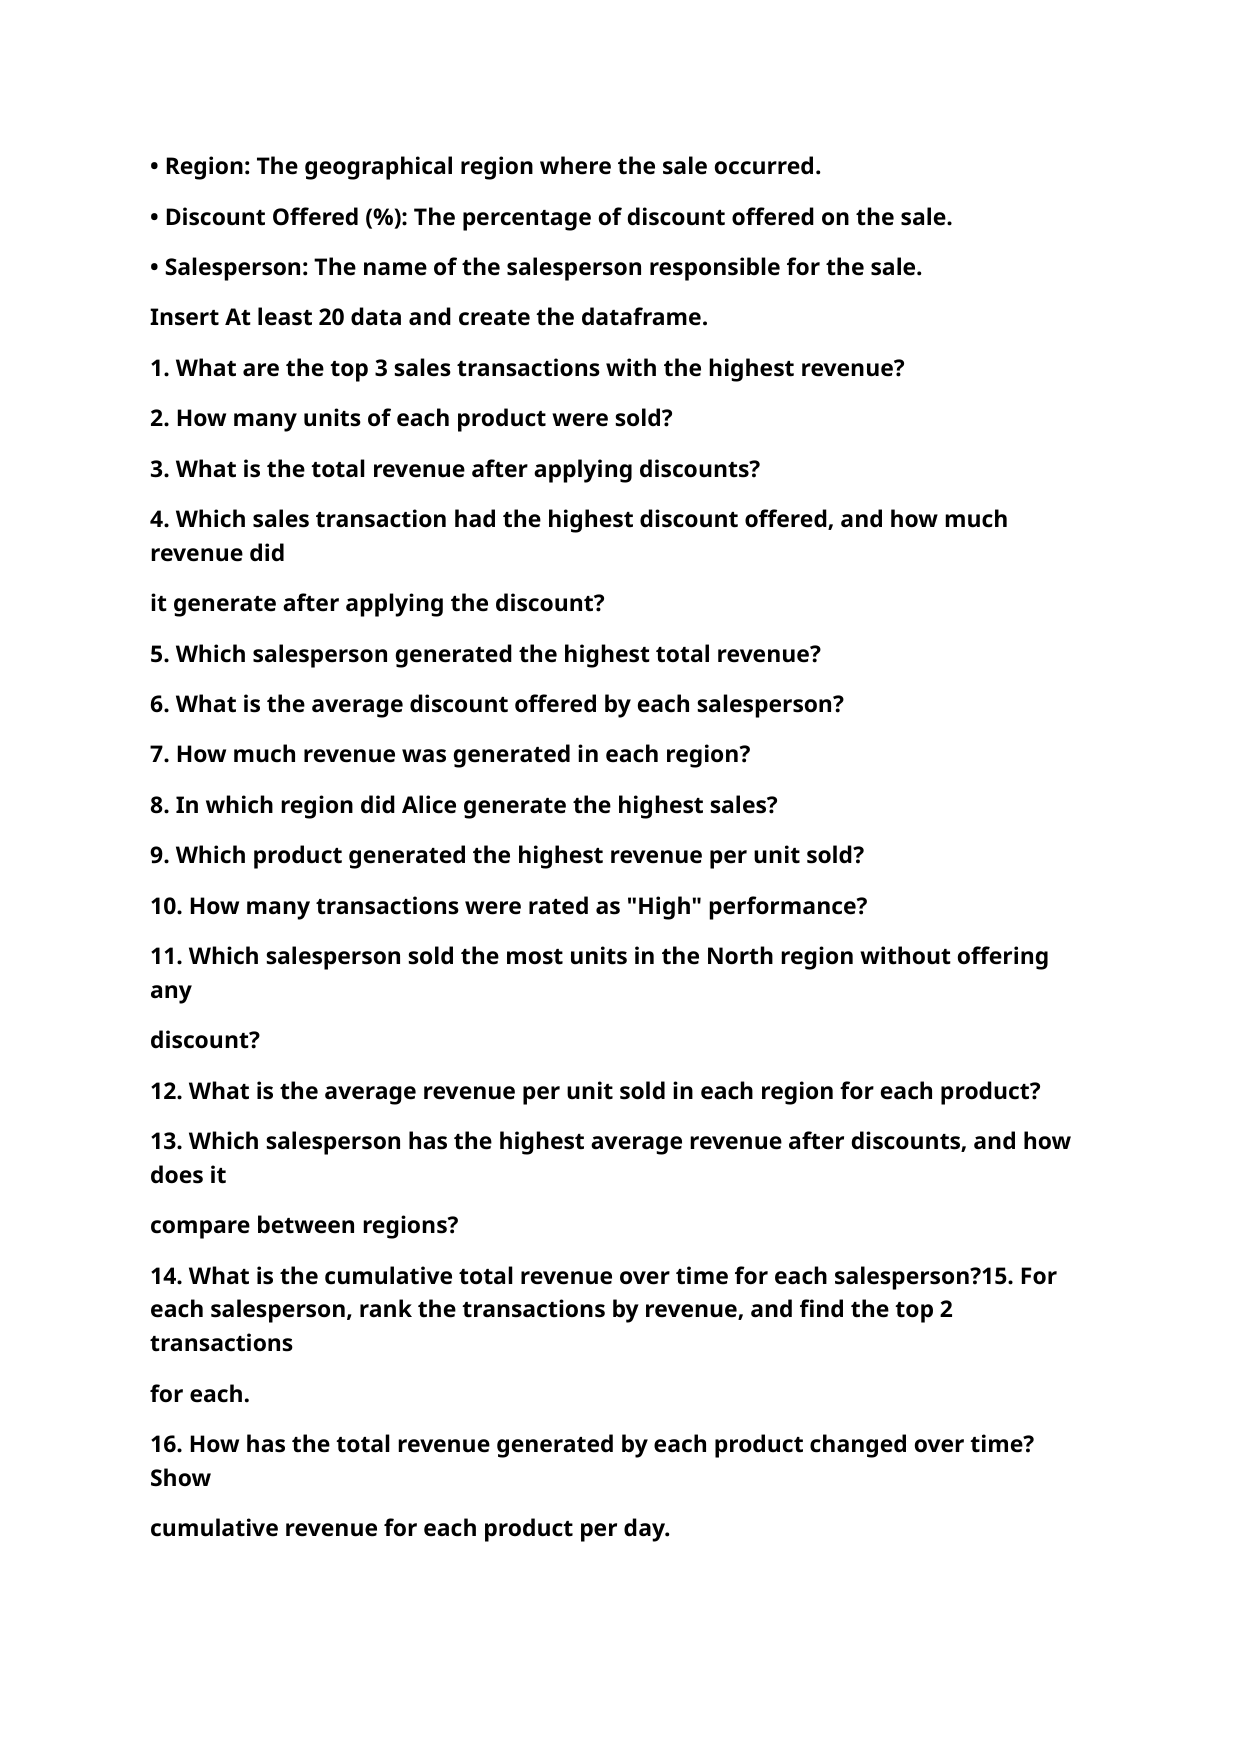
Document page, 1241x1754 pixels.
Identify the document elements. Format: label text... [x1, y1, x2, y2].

text 13. Which salesperson has the highest average revenue after discounts, and how does it [150, 1125, 1090, 1190]
text 1. What are the top 3 sales transactions with the highest revenue? [150, 352, 1090, 383]
text 16. How has the total revenue generated by each product changed over time? Show [150, 1428, 1090, 1493]
text 3. What is the total revenue after applying discounts? [150, 452, 1090, 484]
text • Discount Offered (%): The percentage of discount offered on the sale. [150, 200, 1090, 232]
text 5. Which salesperson generated the highest total revenue? [150, 637, 1090, 669]
text 14. What is the cumulative total revenue over time for each salesperson?15. For each salesperson, rank the transactions by revenue, and find the top 2 transactions [150, 1259, 1090, 1358]
text for each. [150, 1377, 1090, 1409]
text 12. What is the average revenue per unit sold in each region for each product? [150, 1074, 1090, 1106]
text 9. Which product generated the highest revenue per unit sold? [150, 839, 1090, 870]
text cumulative revenue for each product per day. [150, 1512, 1090, 1543]
text compare between regions? [150, 1209, 1090, 1240]
text it generate after applying the discount? [150, 587, 1090, 618]
text 6. What is the average discount offered by each salesperson? [150, 688, 1090, 719]
text 2. How many units of each product were sold? [150, 402, 1090, 433]
text 8. In which region did Alice generate the highest sales? [150, 789, 1090, 820]
text • Region: The geographical region where the sale occurred. [150, 150, 1090, 181]
text 4. Which sales transaction had the highest discount offered, and how much revenue did [150, 503, 1090, 568]
text • Salesperson: The name of the salesperson responsible for the sale. [150, 251, 1090, 282]
text 7. How much revenue was generated in each region? [150, 738, 1090, 769]
text 11. Which salesperson sold the most units in the North region without offering any [150, 940, 1090, 1005]
text Insert At least 20 data and create the dataframe. [150, 301, 1090, 332]
text 10. How many transactions were rated as "High" performance? [150, 889, 1090, 921]
text discount? [150, 1024, 1090, 1055]
